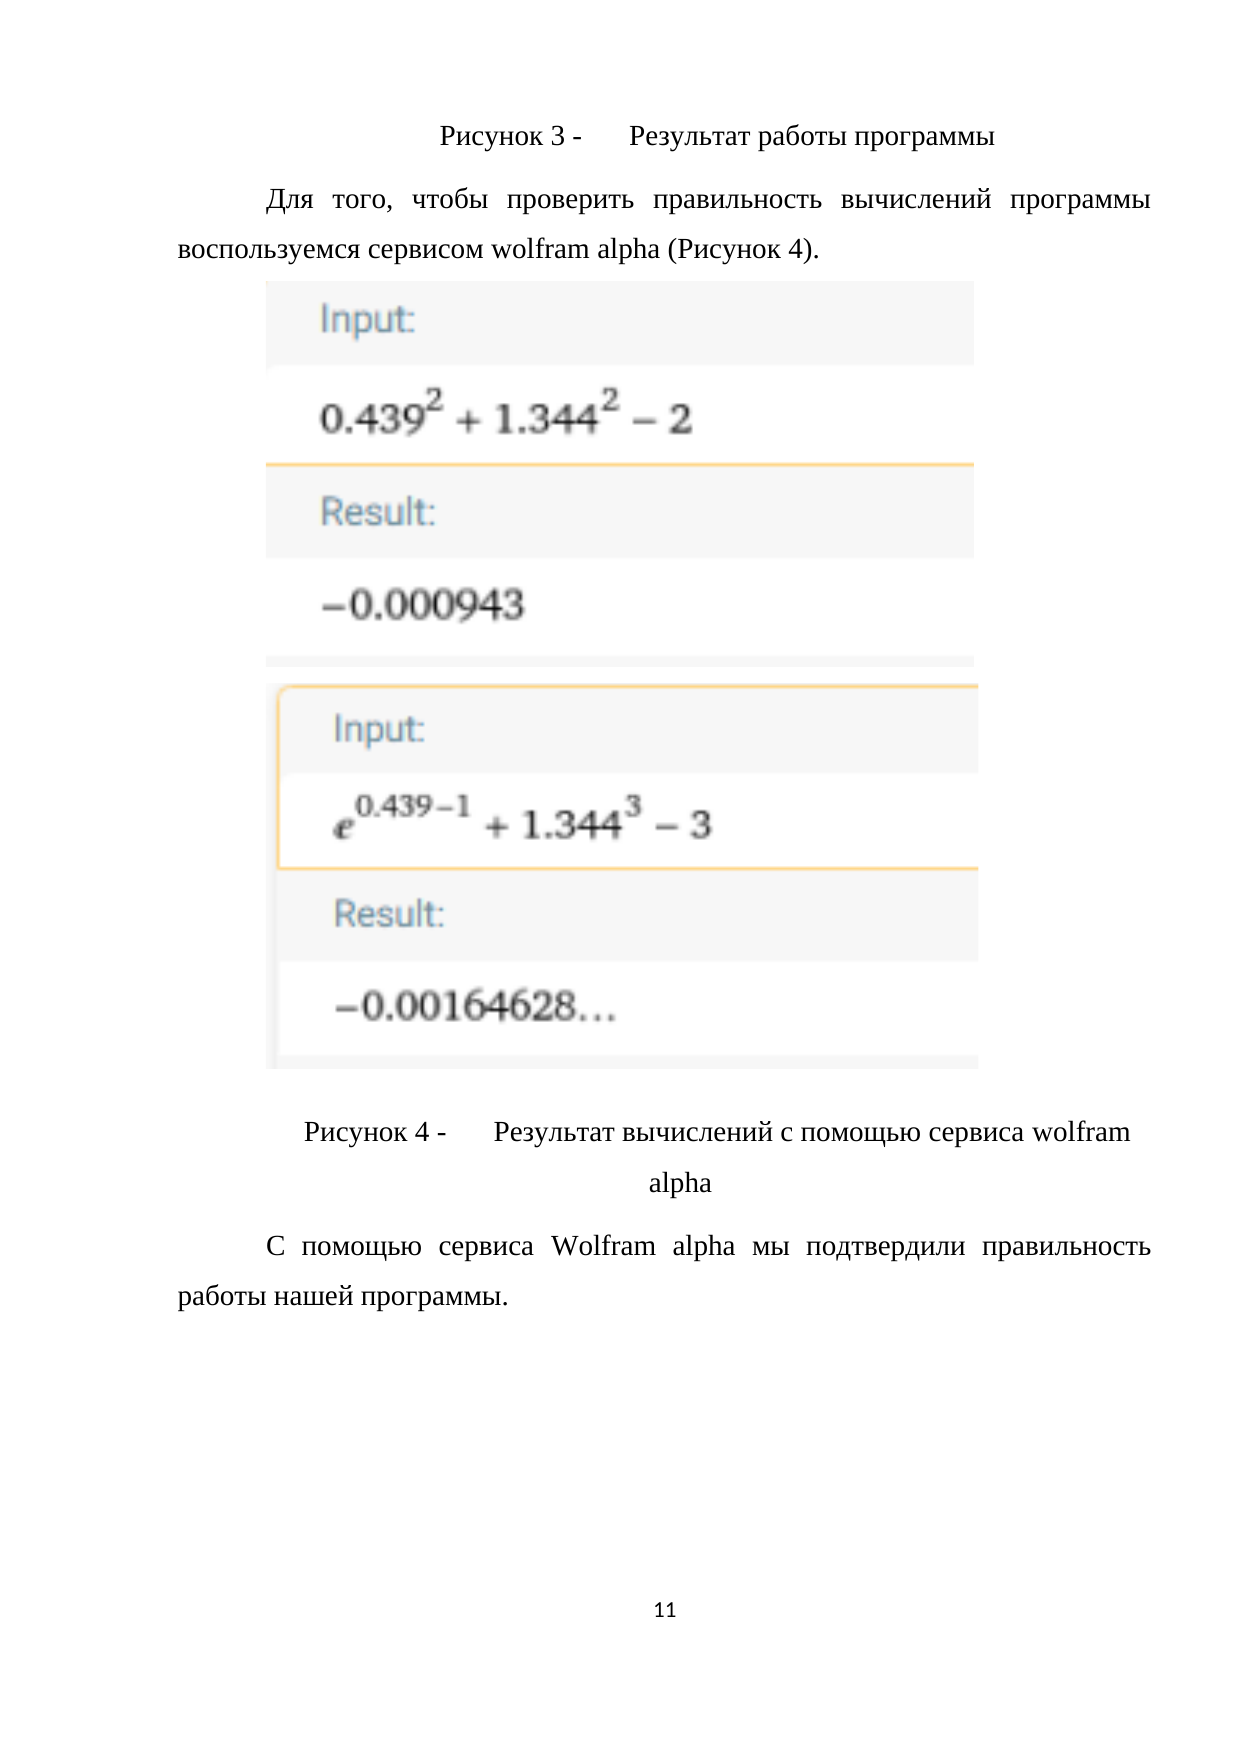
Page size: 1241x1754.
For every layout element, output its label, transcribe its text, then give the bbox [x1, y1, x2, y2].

text Результат работы программы [209, 118, 1152, 152]
text С помощью сервиса Wolfram alpha мы подтвердили правильность работы нашей программы. [177, 1228, 1152, 1311]
text Для того, чтобы проверить правильность вычислений программы воспользуемся сервисом wolfram alpha (Рисунок 4). [177, 181, 1152, 265]
picture [265, 683, 979, 1069]
picture [265, 281, 974, 667]
text Результат вычислений с помощью сервиса wolfram alpha [209, 1114, 1152, 1198]
